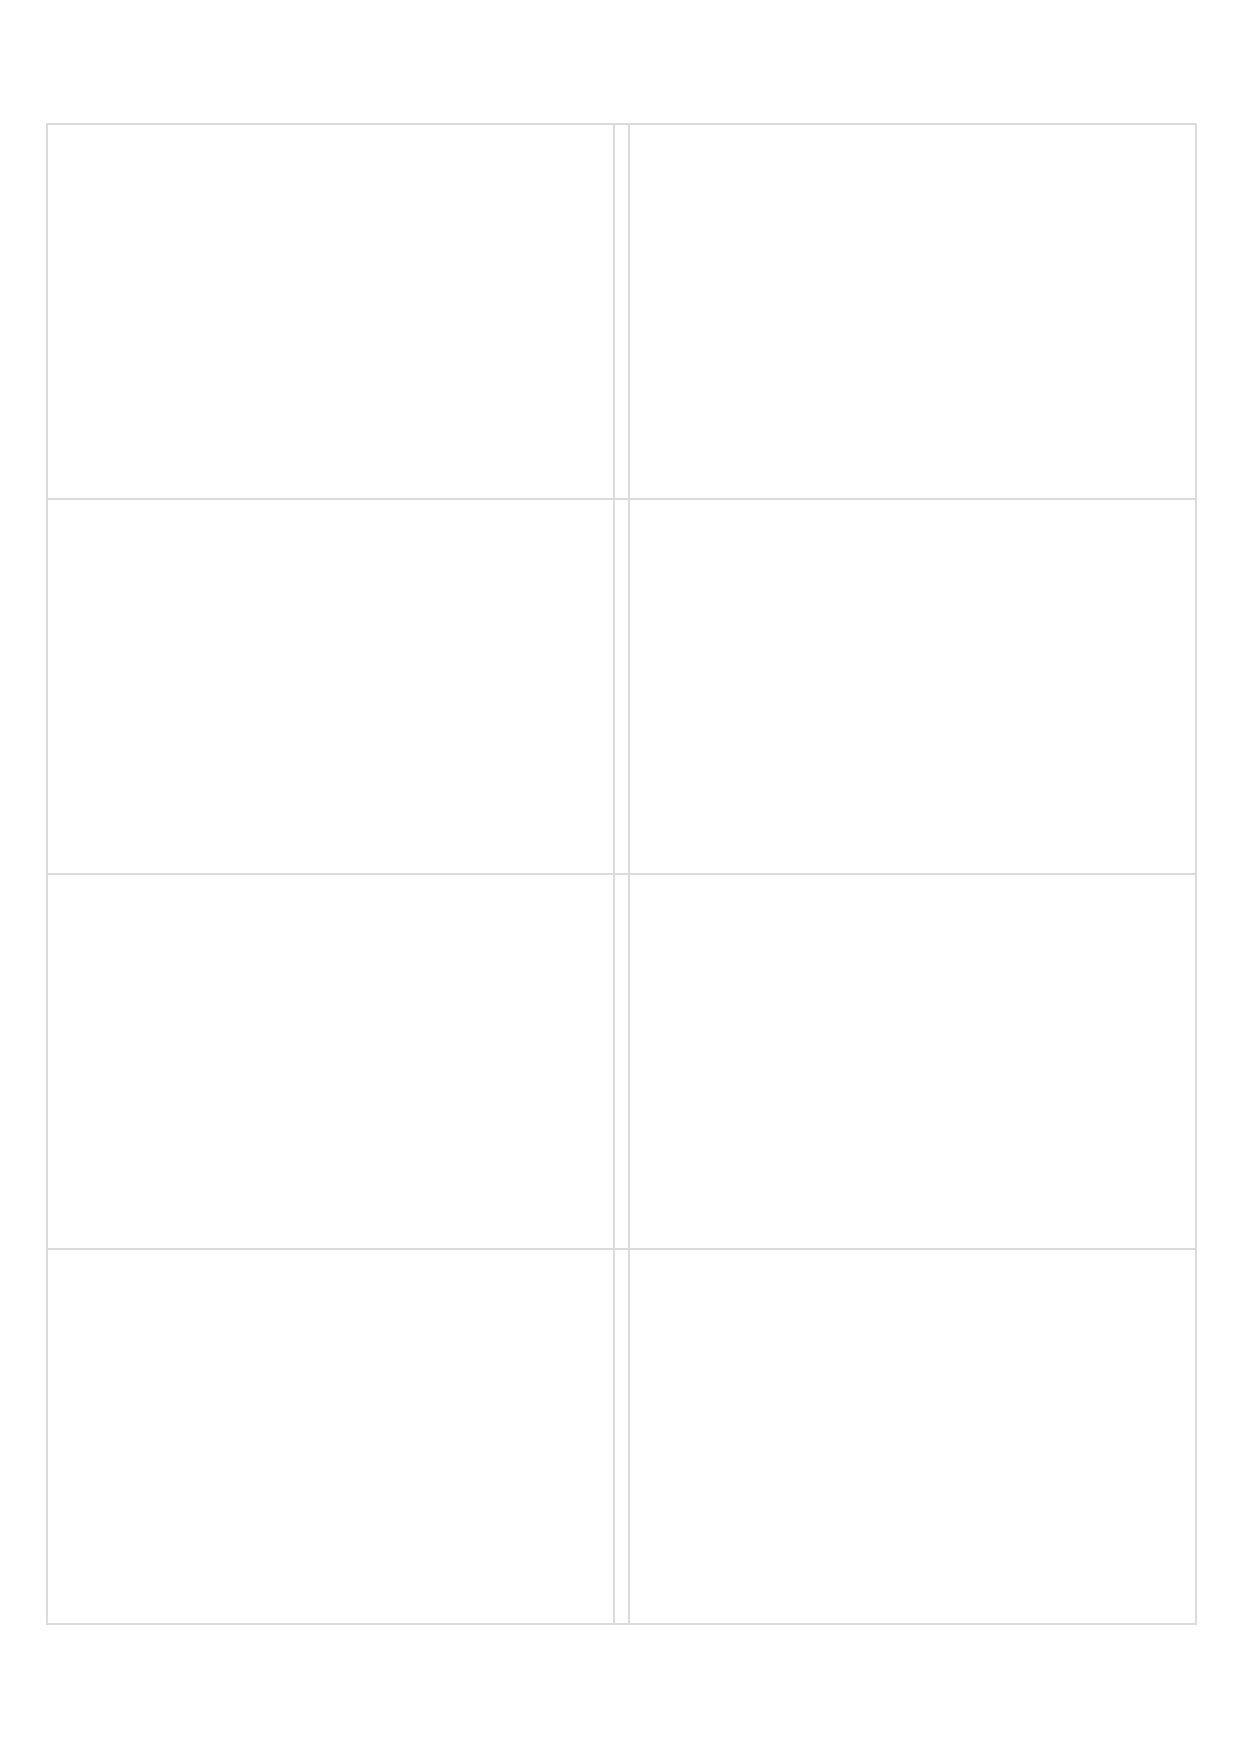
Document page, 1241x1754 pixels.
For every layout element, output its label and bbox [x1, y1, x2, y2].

table_header [615, 125, 628, 498]
table_cell [48, 500, 613, 873]
table_header [630, 125, 1195, 498]
table_cell [615, 875, 628, 1248]
table_cell [48, 875, 613, 1248]
table_cell [630, 875, 1195, 1248]
table_cell [630, 1250, 1195, 1623]
table_cell [615, 1250, 628, 1623]
table_header [48, 125, 613, 498]
table_cell [615, 500, 628, 873]
table_cell [48, 1250, 613, 1623]
table_cell [630, 500, 1195, 873]
